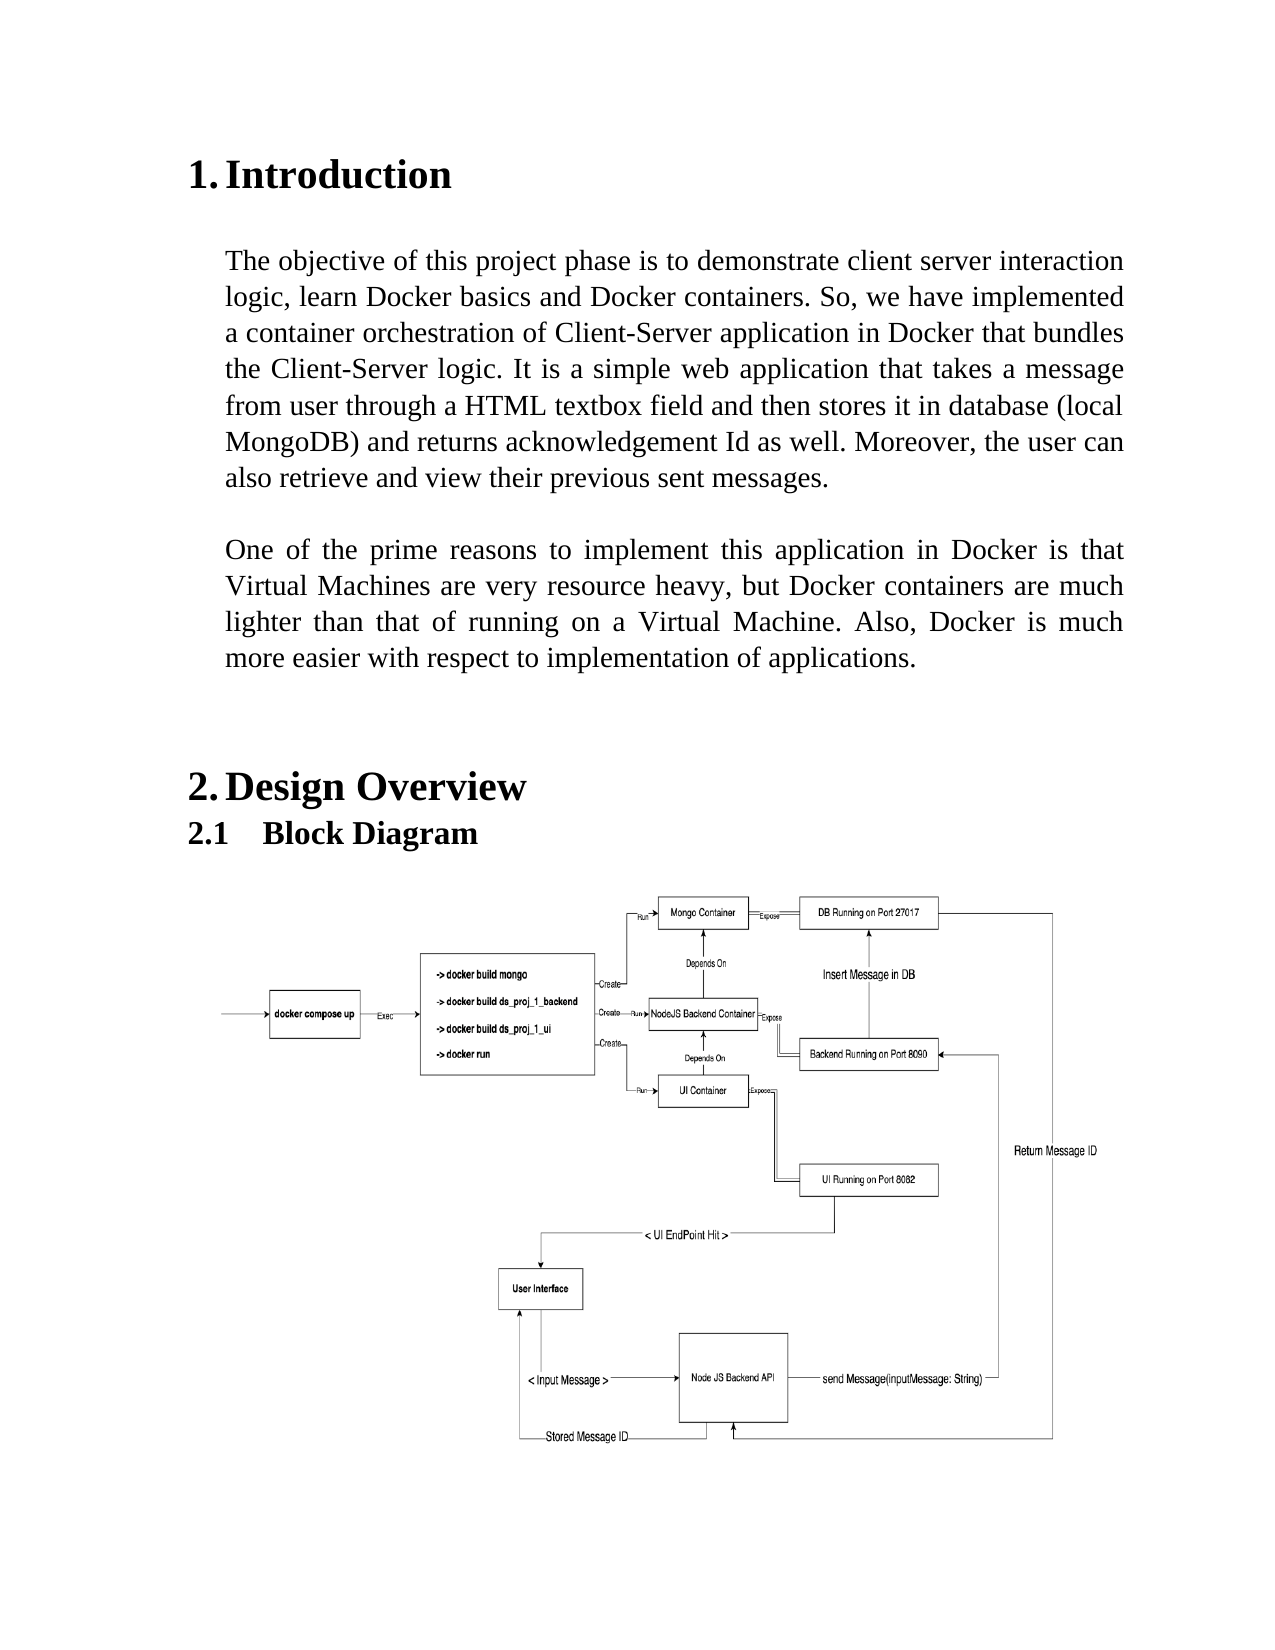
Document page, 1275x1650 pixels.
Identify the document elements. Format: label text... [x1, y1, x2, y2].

list Design Overview [187, 762, 1125, 810]
list One of the prime reasons to implement this application in Docker is that Virtual Machines are very resource heavy, but Docker containers are much lighter than that of running on a Virtual Machine. Also, Docker is much more easier with respect to implementation of applications. [225, 532, 1125, 674]
list The objective of this project phase is to demonstrate client server interaction logic, learn Docker basics and Docker containers. So, we have implemented a container orchestration of Client-Server application in Docker that bundles the Client-Server logic. It is a simple web application that takes a message from user through a HTML textbox field and then stores it in database (local MongoDB) and returns acknowledgement Id as well. Moreover, the user can also retrieve and view their previous sent messages. [225, 243, 1125, 493]
picture [208, 871, 1115, 1475]
list Block Diagram [187, 813, 1125, 852]
list Introduction [187, 150, 1125, 198]
